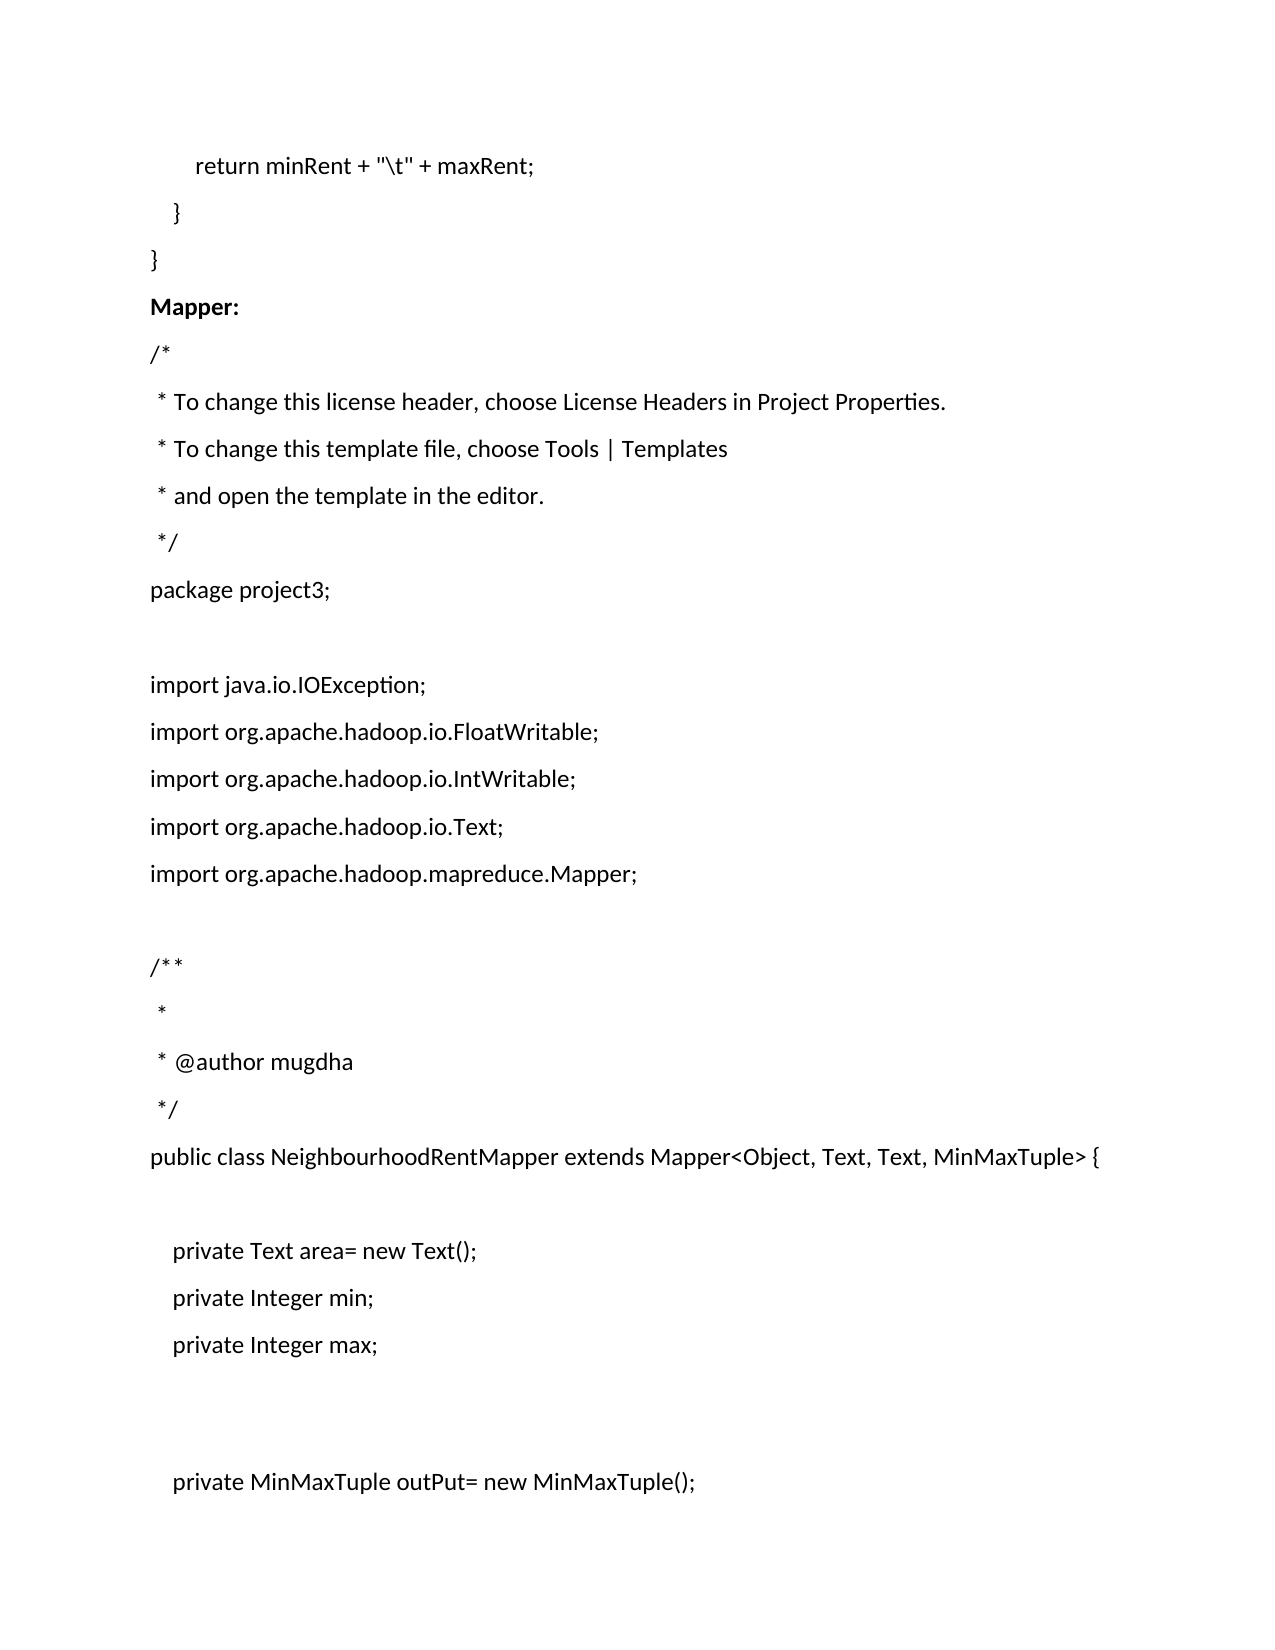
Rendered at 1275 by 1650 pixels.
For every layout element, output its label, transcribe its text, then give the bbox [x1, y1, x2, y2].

text } [150, 197, 1125, 228]
text import org.apache.hadoop.mapreduce.Mapper; [150, 858, 1125, 888]
text * @author mugdha [150, 1047, 1125, 1077]
text private Text area= new Text(); [150, 1235, 1125, 1266]
text import java.io.IOException; [150, 669, 1125, 699]
text private MinMaxTuple outPut= new MinMaxTuple(); [150, 1466, 1125, 1497]
text /* [150, 339, 1125, 369]
text * [150, 999, 1125, 1030]
text } [150, 244, 1125, 275]
text * To change this license header, choose License Headers in Project Properties. [150, 386, 1125, 416]
text * and open the template in the editor. [150, 480, 1125, 511]
text */ [150, 1094, 1125, 1124]
text /** [150, 952, 1125, 983]
text */ [150, 527, 1125, 558]
text * To change this template file, choose Tools | Templates [150, 433, 1125, 464]
text public class NeighbourhoodRentMapper extends Mapper<Object, Text, Text, MinMaxTuple> { [150, 1141, 1125, 1171]
text private Integer max; [150, 1330, 1125, 1360]
text import org.apache.hadoop.io.IntWritable; [150, 763, 1125, 794]
text return minRent + "\t" + maxRent; [150, 150, 1125, 181]
text import org.apache.hadoop.io.Text; [150, 811, 1125, 841]
text Mapper: [150, 292, 1125, 322]
text private Integer min; [150, 1282, 1125, 1313]
text package project3; [150, 575, 1125, 605]
text import org.apache.hadoop.io.FloatWritable; [150, 716, 1125, 747]
